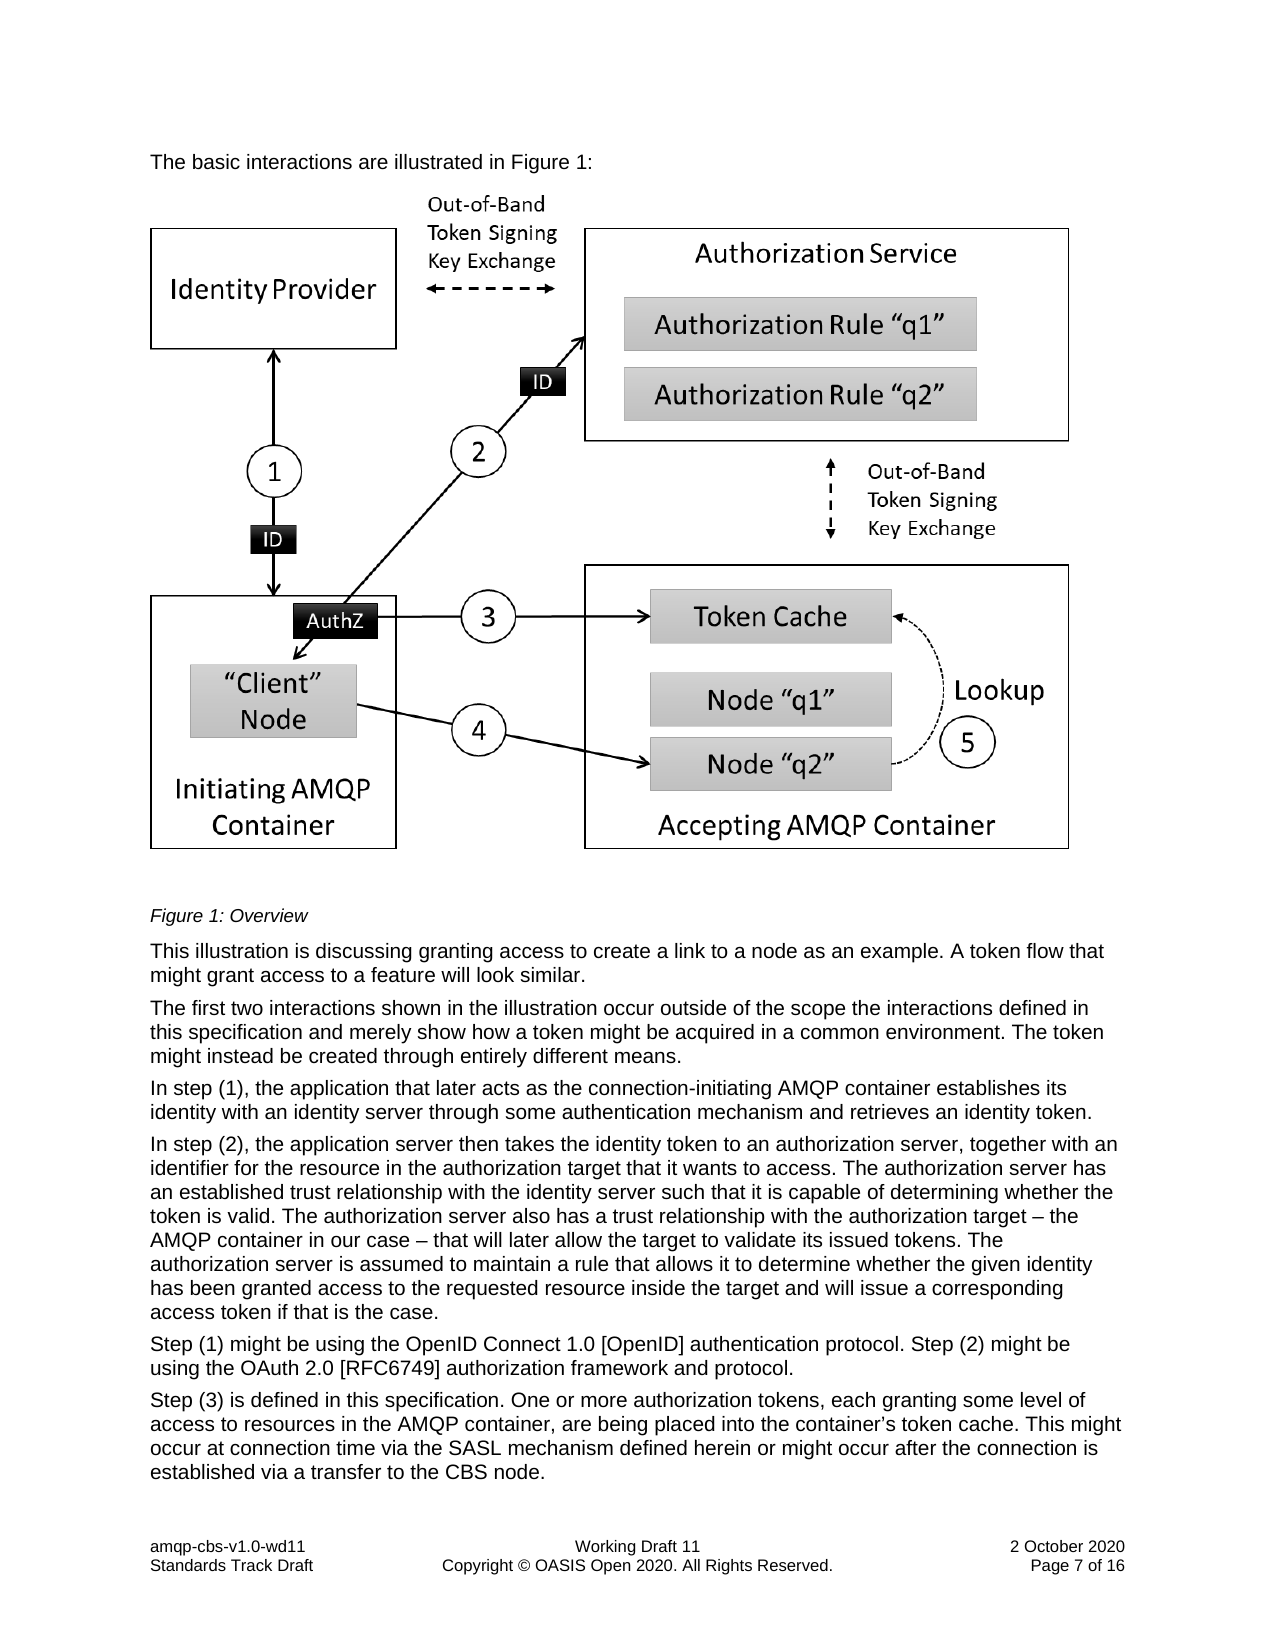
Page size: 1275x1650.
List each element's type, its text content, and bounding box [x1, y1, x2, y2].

text The first two interactions shown in the illustration occur outside of the scope the interactions defined in this specification and merely show how a token might be acquired in a common environment. The token might instead be created through entirely different means. [150, 996, 1125, 1067]
text In step (2), the application server then takes the identity token to an authorization server, together with an identifier for the resource in the authorization target that it wants to access. The authorization server has an established trust relationship with the identity server such that it is capable of determining whether the token is valid. The authorization server also has a trust relationship with the authorization target – the AMQP container in our case – that will later allow the target to validate its issued tokens. The authorization server is assumed to maintain a rule that allows it to determine whether the given identity has been granted access to the requested resource inside the target and will issue a corresponding access token if that is the case. [150, 1132, 1125, 1324]
text In step (1), the application that later acts as the connection-initiating AMQP container establishes its identity with an identity server through some authentication mechanism and retrieves an identity token. [150, 1076, 1125, 1124]
picture [150, 182, 1069, 861]
text Step (3) is defined in this specification. One or more authorization tokens, each granting some level of access to resources in the AMQP container, are being placed into the container’s token cache. This might occur at connection time via the SASL mechanism defined herein or might occur after the connection is established via a transfer to the CBS node. [150, 1388, 1125, 1484]
text The basic interactions are illustrated in Figure 1: [150, 150, 1125, 174]
text Step (1) might be using the OpenID Connect 1.0 [OpenID] authentication protocol. Step (2) might be using the OAuth 2.0 [RFC6749] authorization framework and protocol. [150, 1332, 1125, 1380]
text This illustration is discussing granting access to create a link to a node as an example. A token flow that might grant access to a feature will look similar. [150, 939, 1125, 987]
